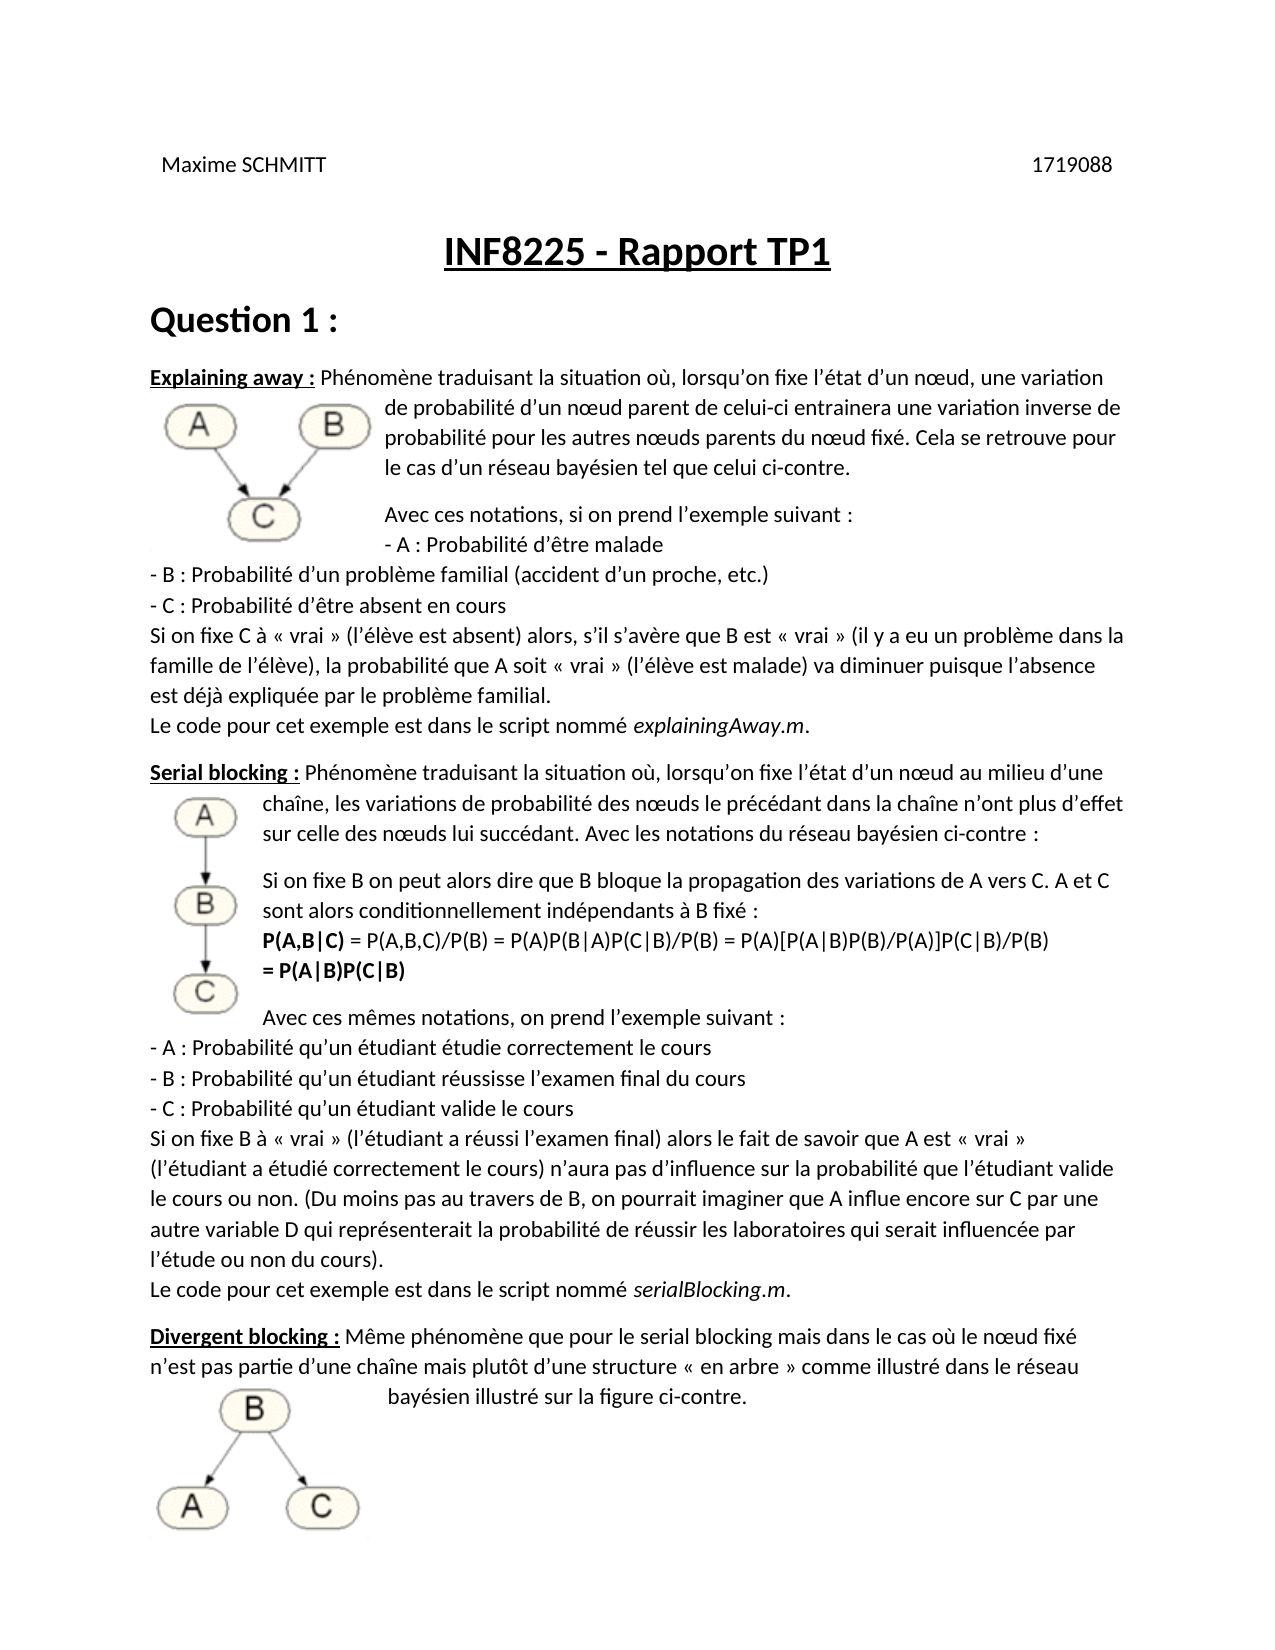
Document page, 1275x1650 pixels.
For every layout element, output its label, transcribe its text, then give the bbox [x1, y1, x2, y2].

text Question 1 : [150, 296, 1125, 342]
text INF8225 - Rapport TP1 [150, 225, 1125, 276]
table_header 1719088 [637, 150, 1124, 178]
picture [150, 393, 385, 552]
text Avec ces notations, si on prend l’exemple suivant : - A : Probabilité d’être malade - B : Probabilité d’un problème familial (accident d’un proche, etc.) - C : Probabilité d’être absent en cours Si on fixe C à « vrai » (l’élève est absent) alors, s’il s’avère que B est « vrai » (il y a eu un problème dans la famille de l’élève), la probabilité que A soit « vrai » (l’élève est malade) va diminuer puisque l’absence est déjà expliquée par le problème familial. Le code pour cet exemple est dans le script nommé explainingAway.m. [150, 500, 1125, 739]
text Avec ces mêmes notations, on prend l’exemple suivant : - A : Probabilité qu’un étudiant étudie correctement le cours - B : Probabilité qu’un étudiant réussisse l’examen final du cours - C : Probabilité qu’un étudiant valide le cours Si on fixe B à « vrai » (l’étudiant a réussi l’examen final) alors le fait de savoir que A est « vrai » (l’étudiant a étudié correctement le cours) n’aura pas d’influence sur la probabilité que l’étudiant valide le cours ou non. (Du moins pas au travers de B, on pourrait imaginer que A influe encore sur C par une autre variable D qui représenterait la probabilité de réussir les laboratoires qui serait influencée par l’étude ou non du cours). Le code pour cet exemple est dans le script nommé serialBlocking.m. [150, 1003, 1125, 1303]
text Divergent blocking : Même phénomène que pour le serial blocking mais dans le cas où le nœud fixé n’est pas partie d’une chaîne mais plutôt d’une structure « en arbre » comme illustré dans le réseau bayésien illustré sur la figure ci-contre. [150, 1322, 1125, 1410]
picture [150, 1382, 369, 1539]
picture [150, 788, 263, 1024]
text Serial blocking : Phénomène traduisant la situation où, lorsqu’on fixe l’état d’un nœud au milieu d’une chaîne, les variations de probabilité des nœuds le précédant dans la chaîne n’ont plus d’effet sur celle des nœuds lui succédant. Avec les notations du réseau bayésien ci-contre : [150, 758, 1125, 847]
text Explaining away : Phénomène traduisant la situation où, lorsqu’on fixe l’état d’un nœud, une variation de probabilité d’un nœud parent de celui-ci entrainera une variation inverse de probabilité pour les autres nœuds parents du nœud fixé. Cela se retrouve pour le cas d’un réseau bayésien tel que celui ci-contre. [150, 363, 1125, 481]
table_header Maxime SCHMITT [150, 150, 637, 178]
text Si on fixe B on peut alors dire que B bloque la propagation des variations de A vers C. A et C sont alors conditionnellement indépendants à B fixé : P(A,B|C) = P(A,B,C)/P(B) = P(A)P(B|A)P(C|B)/P(B) = P(A)[P(A|B)P(B)/P(A)]P(C|B)/P(B) = P(A|B)P(C|B) [263, 866, 1125, 984]
